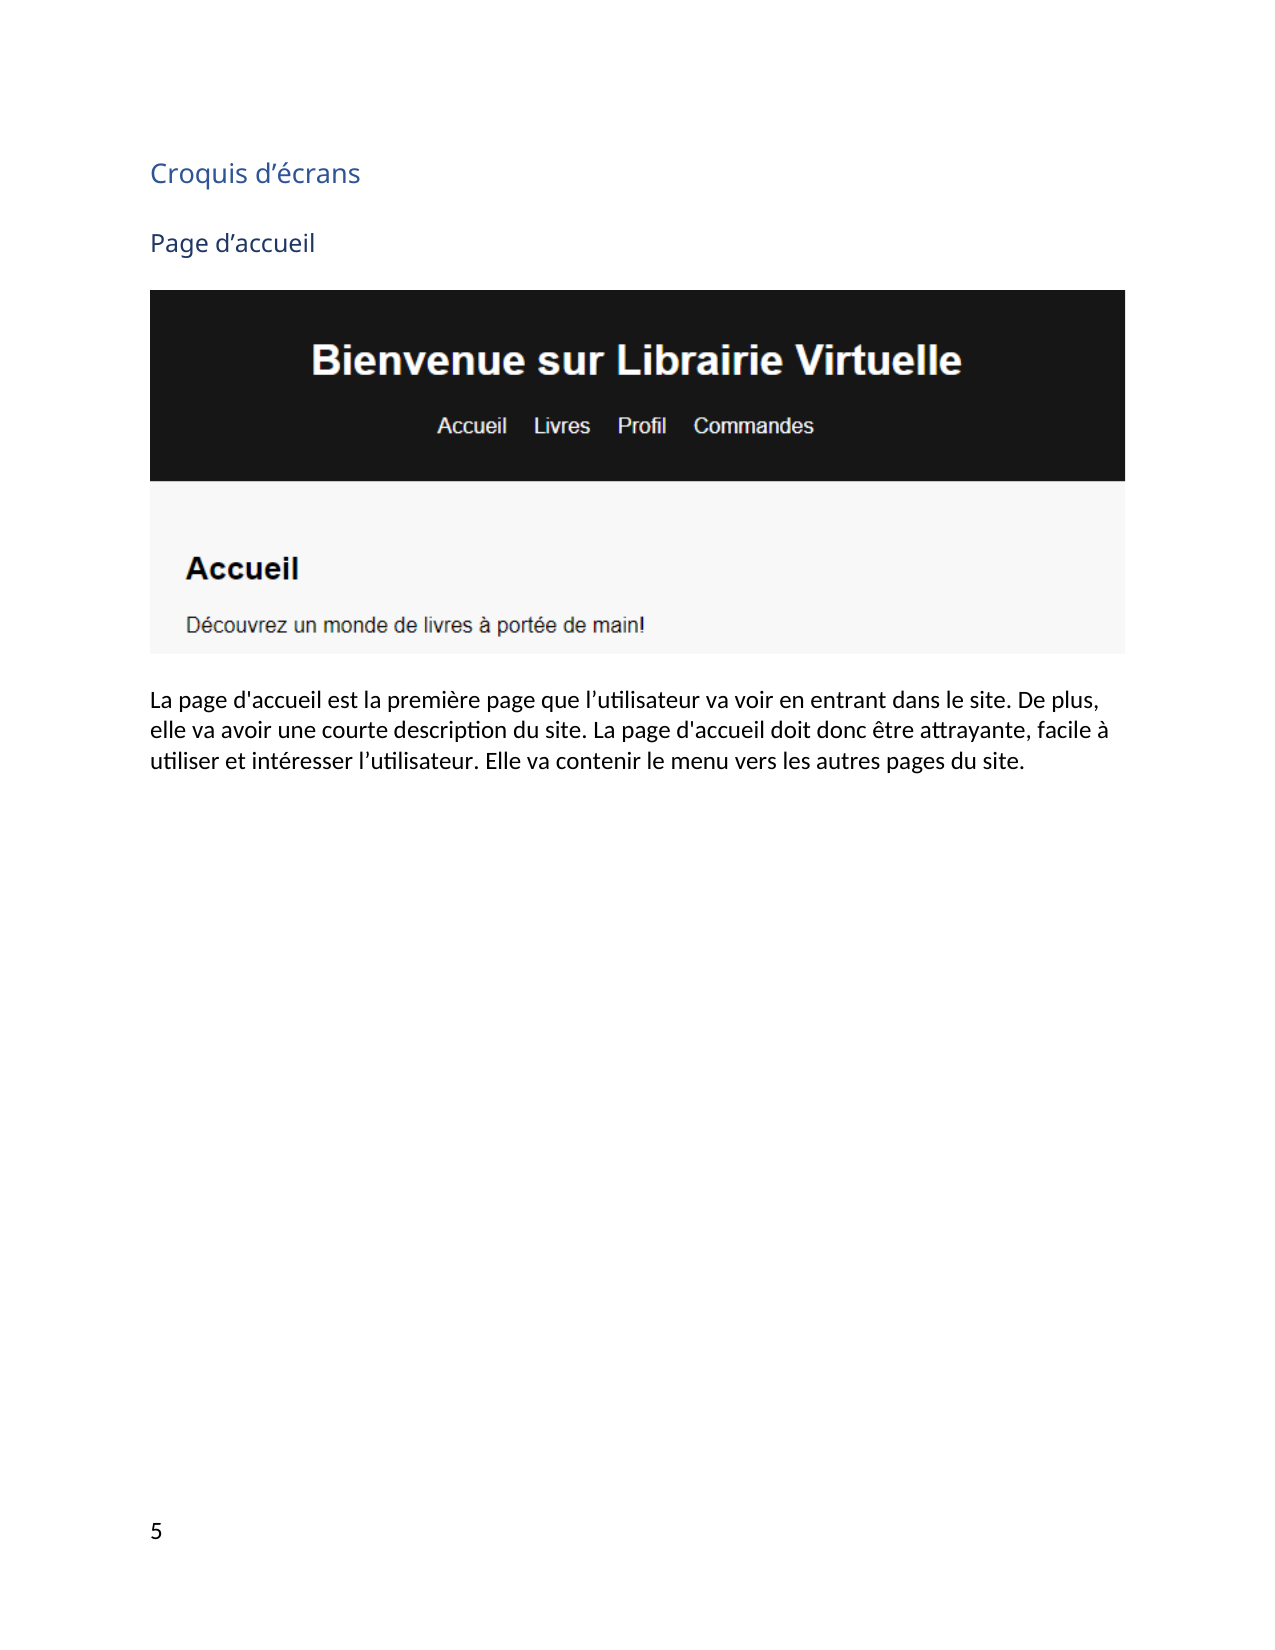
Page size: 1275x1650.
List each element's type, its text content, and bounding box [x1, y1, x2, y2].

text La page d'accueil est la première page que l’utilisateur va voir en entrant dans le site. De plus, elle va avoir une courte description du site. La page d'accueil doit donc être attrayante, facile à utiliser et intéresser l’utilisateur. Elle va contenir le menu vers les autres pages du site. [150, 684, 1125, 775]
picture [150, 290, 1125, 654]
subtitle Croquis d’écrans [150, 154, 1125, 191]
subtitle Page d’accueil [150, 226, 1125, 260]
